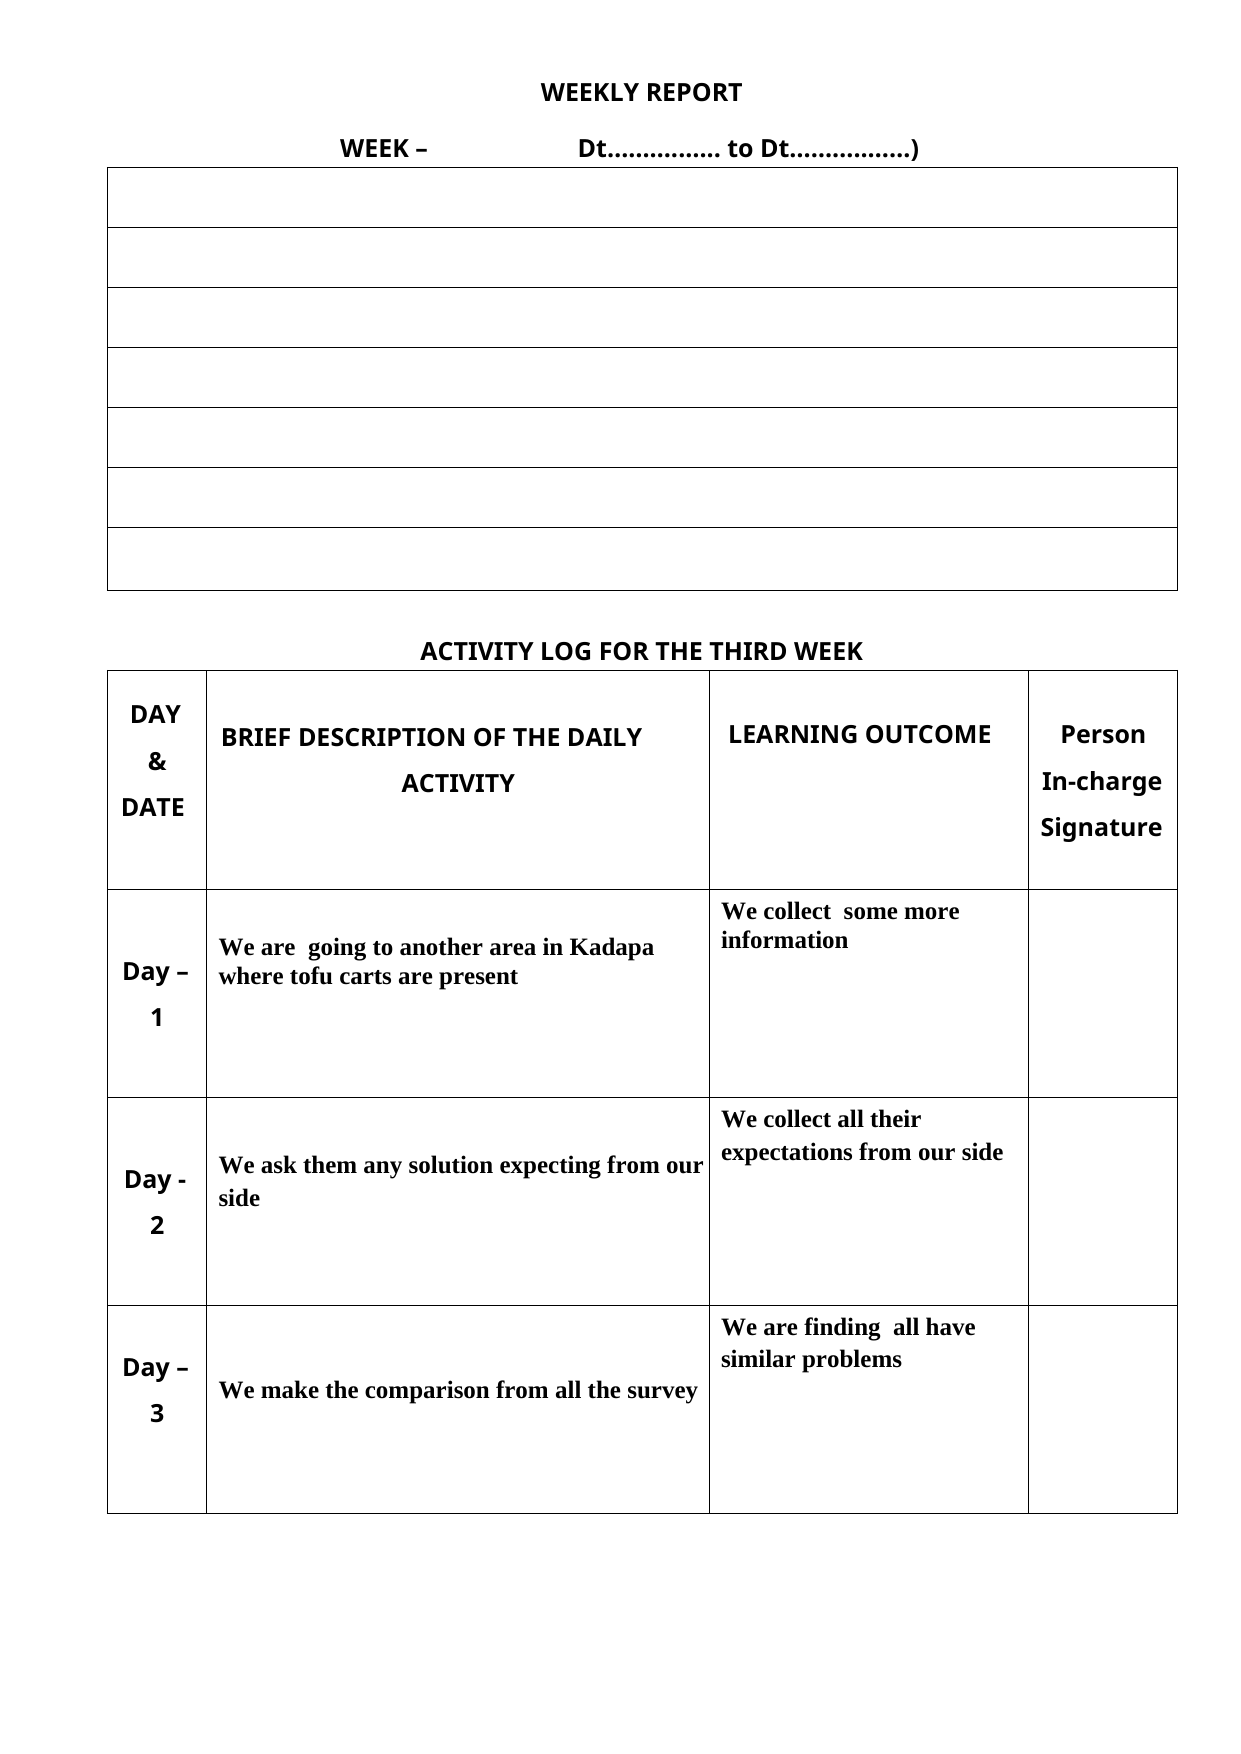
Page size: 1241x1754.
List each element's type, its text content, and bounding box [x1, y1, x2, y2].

table_cell [1029, 1306, 1177, 1513]
table_cell [108, 348, 1177, 407]
table_cell [108, 288, 1177, 347]
table_cell Day – 1 [108, 890, 206, 1097]
table_cell Day – 3 [108, 1306, 206, 1513]
table_cell [108, 228, 1177, 287]
table_cell We collect all their expectations from our side [710, 1098, 1028, 1305]
table_cell [108, 168, 1177, 227]
table_header Person In-charge Signature [1029, 671, 1177, 889]
subtitle ACTIVITY LOG FOR THE THIRD WEEK [118, 634, 1165, 668]
table_cell We collect some more information [710, 890, 1028, 1097]
table_header DAY & DATE [108, 671, 206, 889]
table_cell We are finding all have similar problems [710, 1306, 1028, 1513]
table_cell [1029, 890, 1177, 1097]
table_cell [108, 408, 1177, 467]
table_header BRIEF DESCRIPTION OF THE DAILY ACTIVITY [207, 671, 709, 889]
table_header LEARNING OUTCOME [710, 671, 1028, 889]
table_cell We are going to another area in Kadapa where tofu carts are present [207, 890, 709, 1097]
table_cell [108, 468, 1177, 527]
table_cell We ask them any solution expecting from our side [207, 1098, 709, 1305]
table_cell Day - 2 [108, 1098, 206, 1305]
table_cell [1029, 1098, 1177, 1305]
table_cell [108, 528, 1177, 590]
table_cell We make the comparison from all the survey [207, 1306, 709, 1513]
